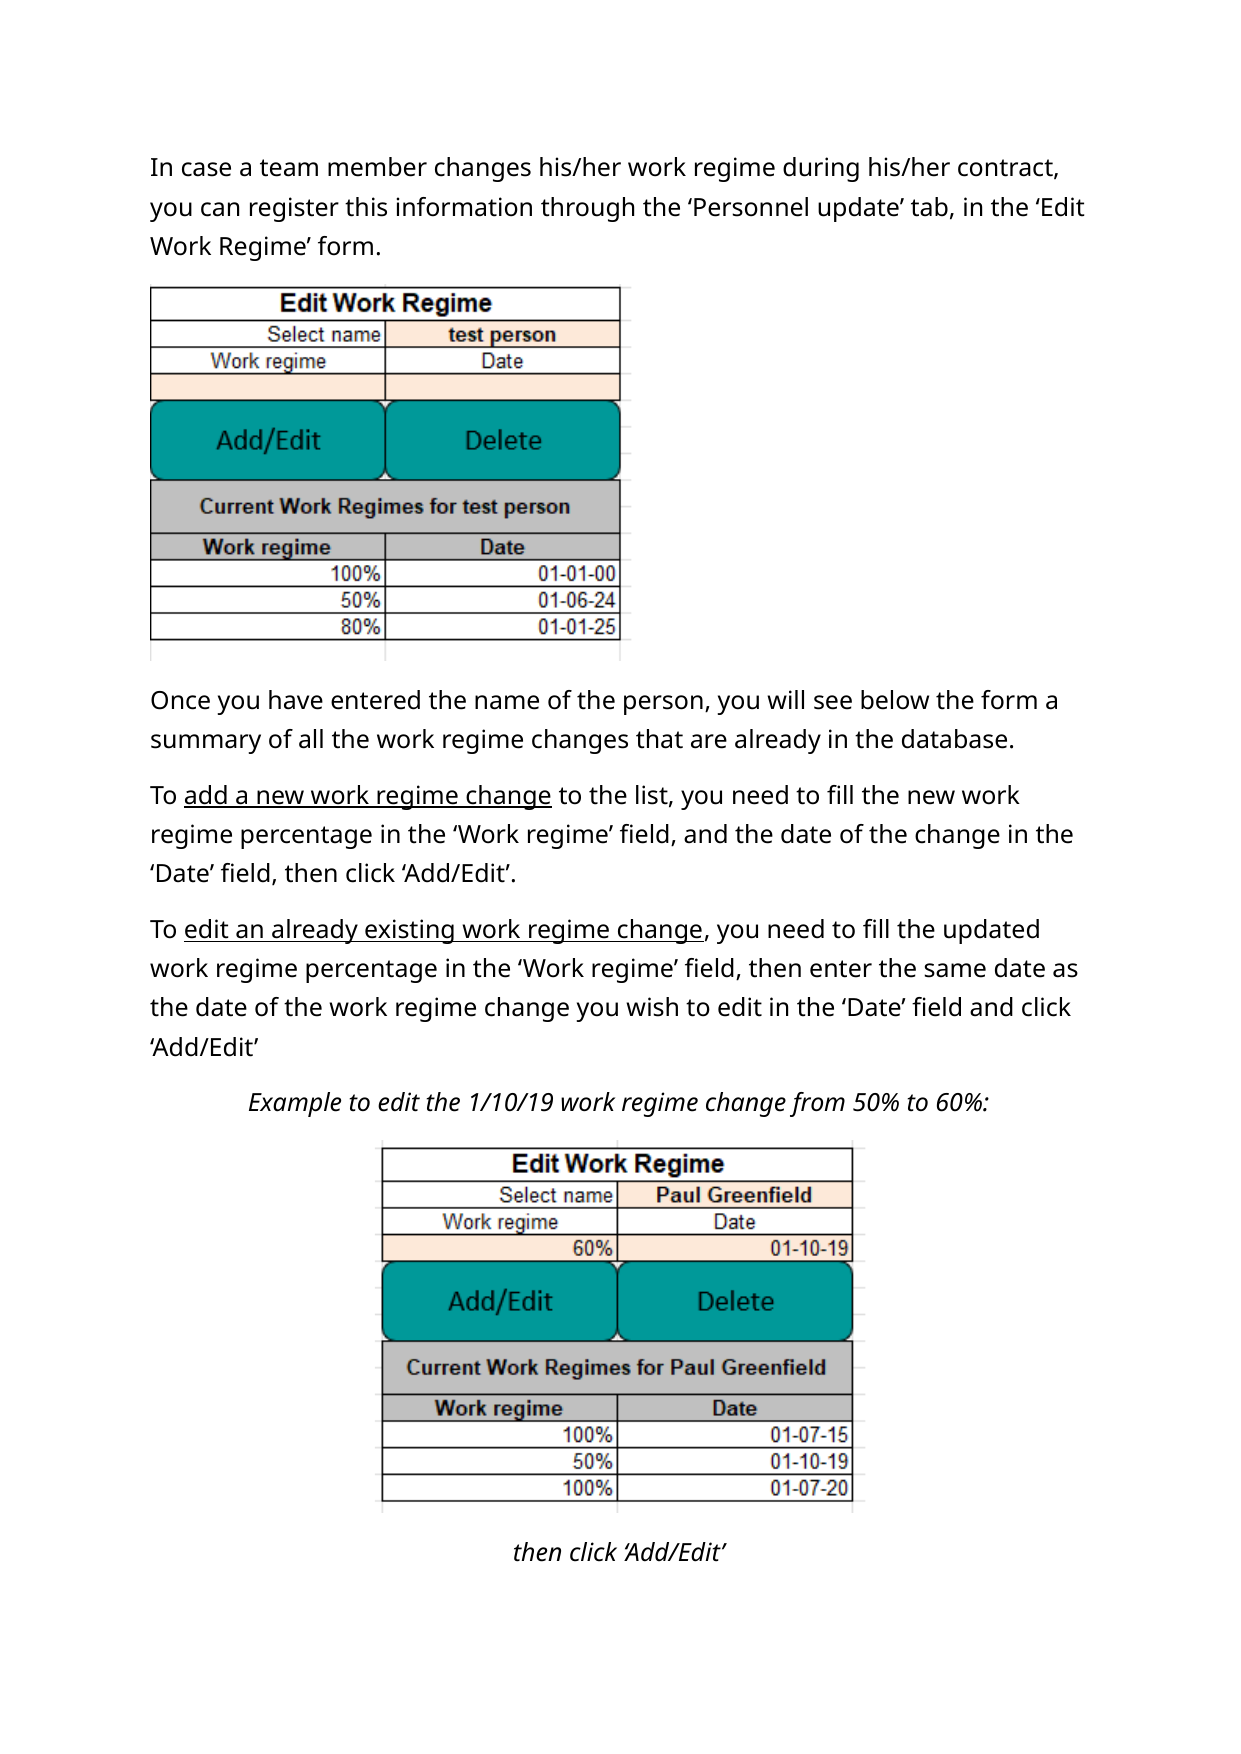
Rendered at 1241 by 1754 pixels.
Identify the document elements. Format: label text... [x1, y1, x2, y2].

picture [374, 1140, 866, 1513]
text Example to edit the 1/10/19 work regime change from 50% to 60%: [150, 1085, 1090, 1119]
text In case a team member changes his/her work regime during his/her contract, you can register this information through the ‘Personnel update’ tab, in the ‘Edit Work Regime’ form. [150, 150, 1090, 262]
text Once you have entered the name of the person, you will see below the form a summary of all the work regime changes that are already in the database. [150, 682, 1090, 756]
picture [150, 284, 632, 661]
text To add a new work regime change to the list, you need to fill the new work regime percentage in the ‘Work regime’ field, and the date of the change in the ‘Date’ field, then click ‘Add/Edit’. [150, 777, 1090, 890]
text To edit an already existing work regime change, you need to fill the updated work regime percentage in the ‘Work regime’ field, then enter the same date as the date of the work regime change you wish to edit in the ‘Date’ field and click ‘Add/Edit’ [150, 912, 1090, 1063]
text then click ‘Add/Edit’ [150, 1534, 1090, 1569]
